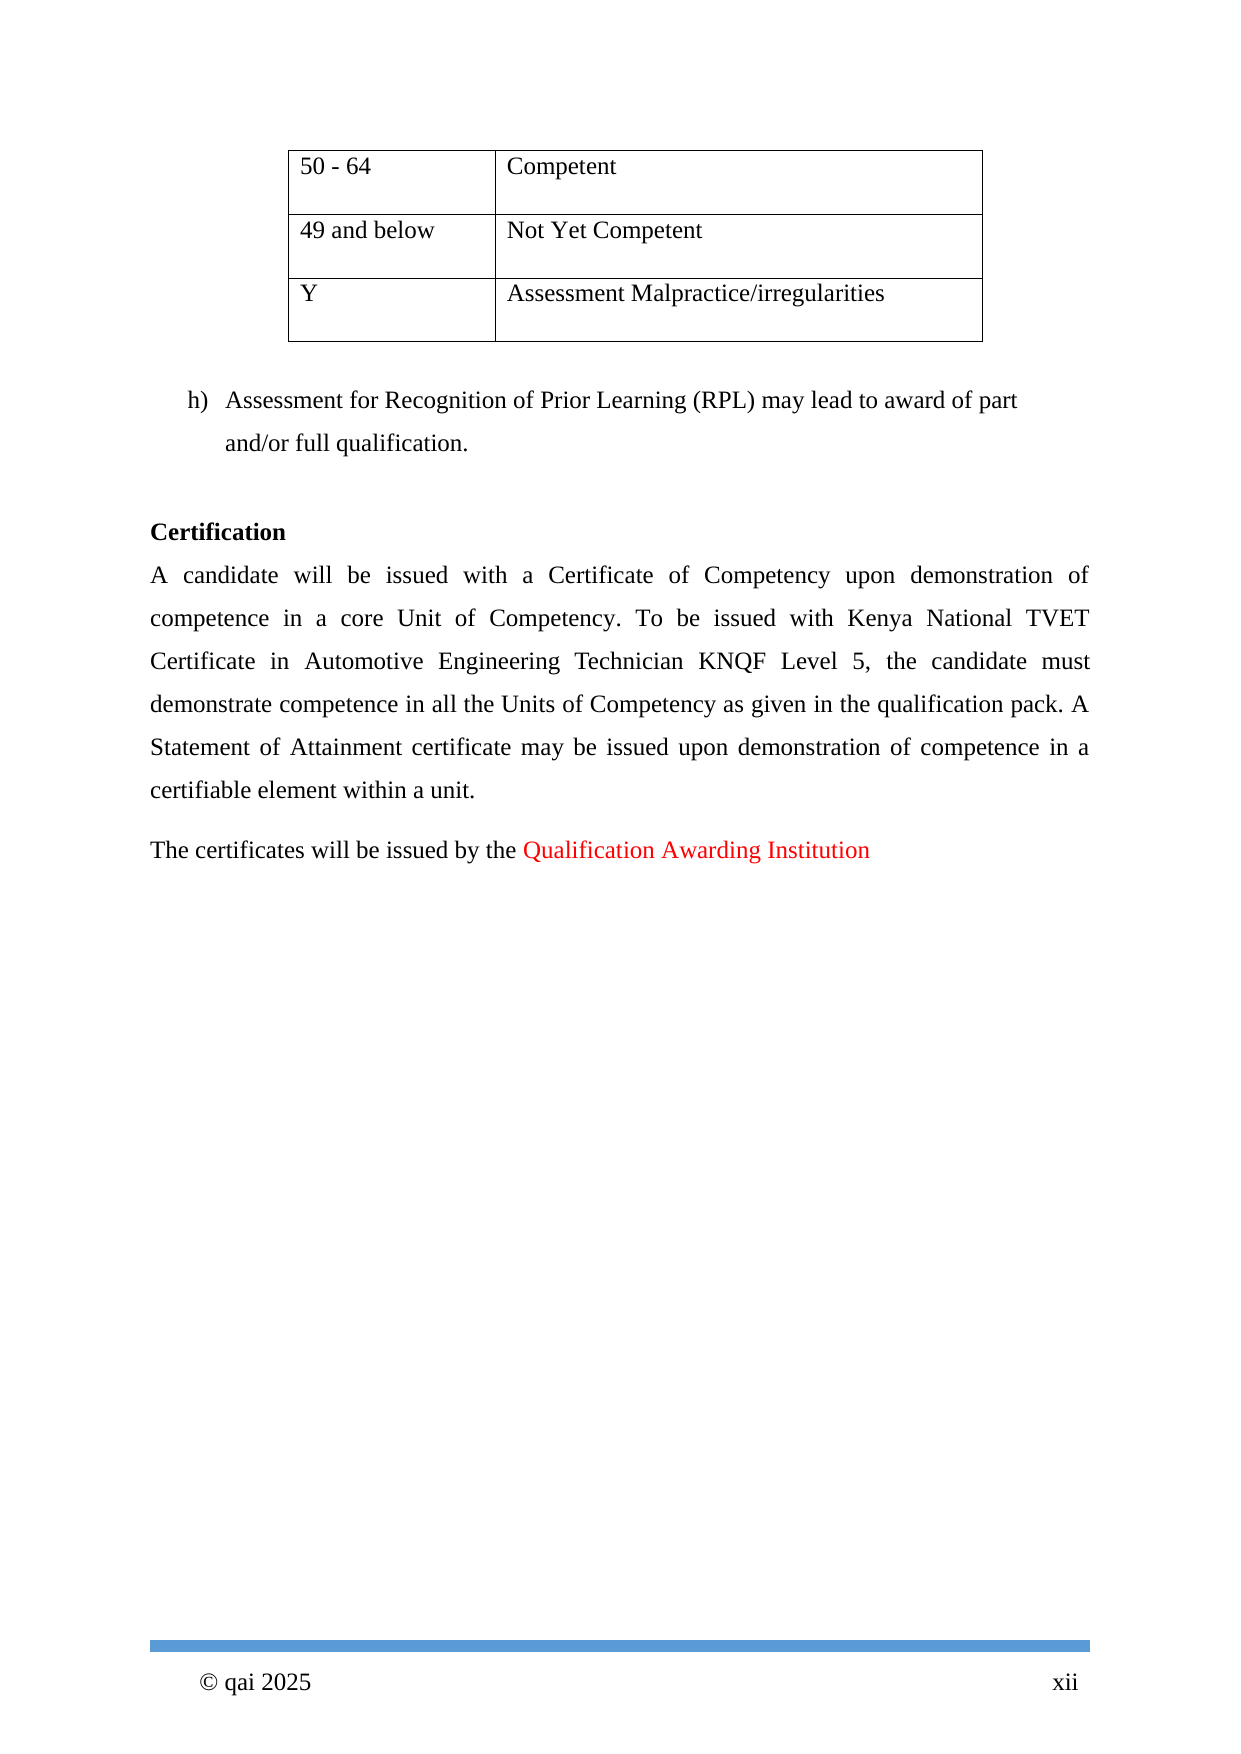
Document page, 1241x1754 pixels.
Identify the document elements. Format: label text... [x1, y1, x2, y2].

table_cell Competent [496, 151, 982, 214]
table_cell Not Yet Competent [496, 215, 982, 277]
list Assessment for Recognition of Prior Learning (RPL) may lead to award of part and/or full qualification. [187, 385, 1072, 457]
text A candidate will be issued with a Certificate of Competency upon demonstration of competence in a core Unit of Competency. To be issued with Kenya National TVET Certificate in Automotive Engineering Technician KNQF Level 5, the candidate must demonstrate competence in all the Units of Competency as given in the qualification pack. A Statement of Attainment certificate may be issued upon demonstration of competence in a certifiable element within a unit. [150, 560, 1090, 804]
table_cell 49 and below [289, 215, 495, 277]
text Certification [150, 517, 1090, 546]
text The certificates will be issued by the Qualification Awarding Institution [150, 835, 1090, 864]
table_cell Y [289, 279, 495, 341]
table_cell 50 - 64 [289, 151, 495, 214]
table_cell Assessment Malpractice/irregularities [496, 279, 982, 341]
